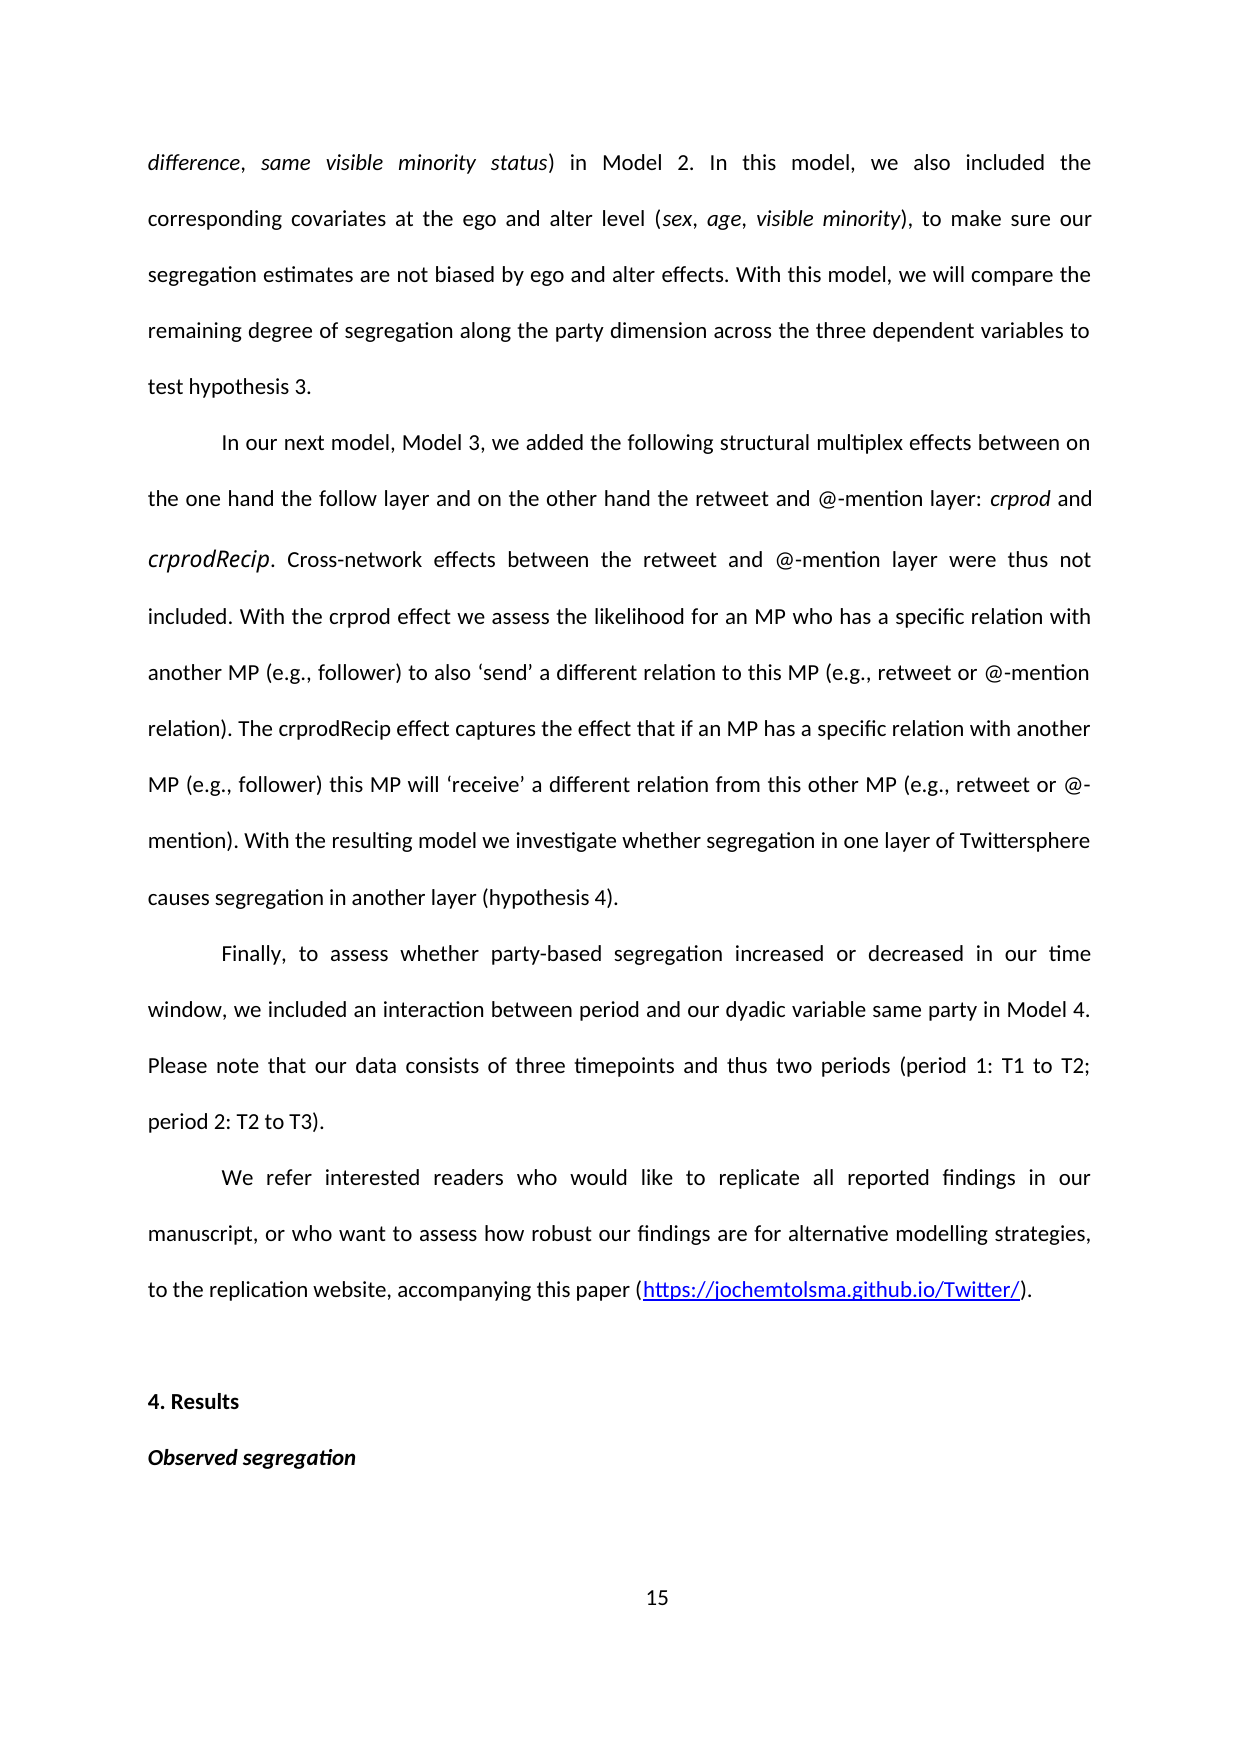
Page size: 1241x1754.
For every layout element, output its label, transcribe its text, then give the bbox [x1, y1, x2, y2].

text Finally, to assess whether party-based segregation increased or decreased in our time window, we included an interaction between period and our dyadic variable same party in Model 4. Please note that our data consists of three timepoints and thus two periods (period 1: T1 to T2; period 2: T2 to T3). [148, 939, 1092, 1135]
text Observed segregation [148, 1443, 1092, 1471]
text In our next model, Model 3, we added the following structural multiplex effects between on the one hand the follow layer and on the other hand the retweet and @-mention layer: crprod and crprodRecip. Cross-network effects between the retweet and @-mention layer were thus not included. With the crprod effect we assess the likelihood for an MP who has a specific relation with another MP (e.g., follower) to also ‘send’ a different relation to this MP (e.g., retweet or @-mention relation). The crprodRecip effect captures the effect that if an MP has a specific relation with another MP (e.g., follower) this MP will ‘receive’ a different relation from this other MP (e.g., retweet or @-mention). With the resulting model we investigate whether segregation in one layer of Twittersphere causes segregation in another layer (hypothesis 4). [148, 428, 1092, 911]
text 4. Results [148, 1387, 1092, 1415]
text We refer interested readers who would like to replicate all reported findings in our manuscript, or who want to assess how robust our findings are for alternative modelling strategies, to the replication website, accompanying this paper (https://jochemtolsma.github.io/Twitter/). [148, 1163, 1092, 1303]
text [148, 148, 1092, 400]
